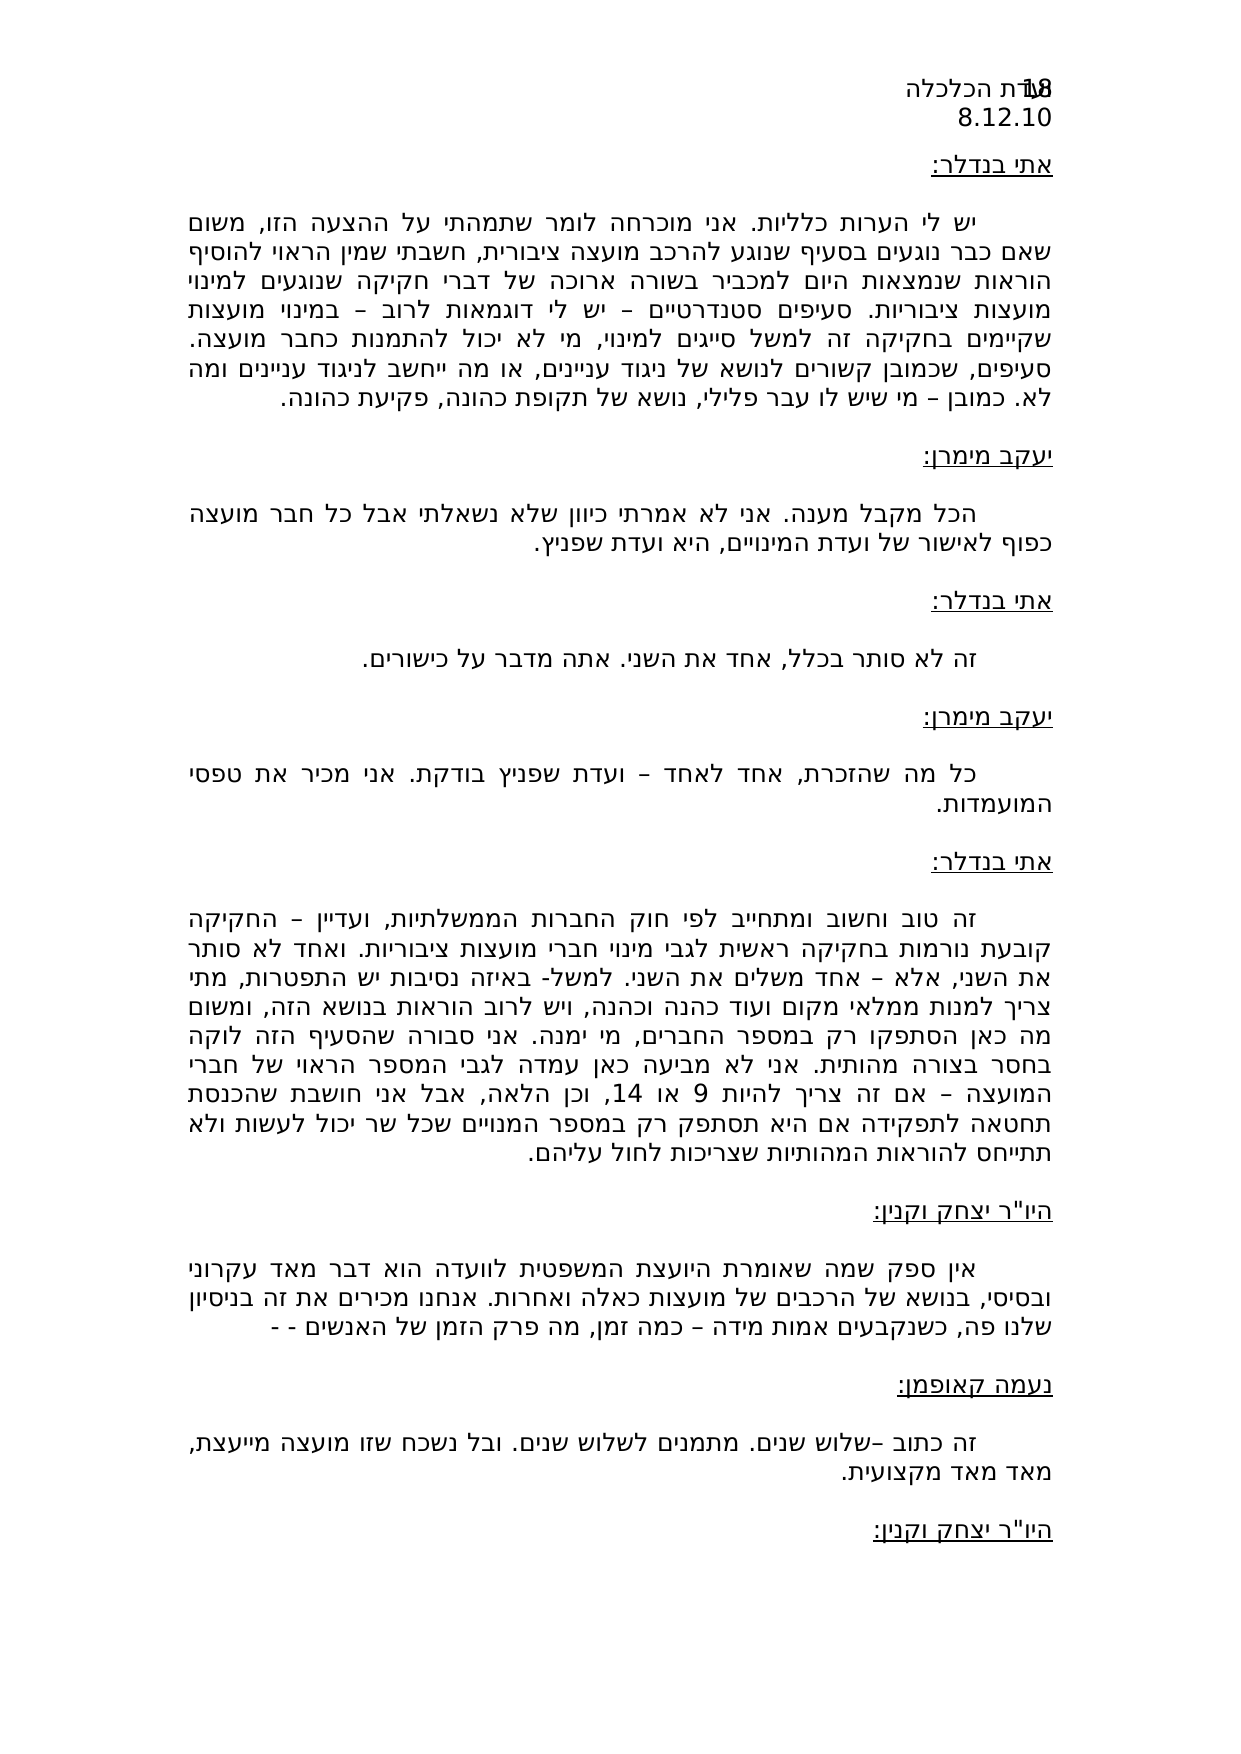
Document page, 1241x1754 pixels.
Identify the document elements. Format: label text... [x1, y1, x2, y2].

text זה טוב וחשוב ומתחייב לפי חוק החברות הממשלתיות, ועדיין – החקיקה קובעת נורמות בחקיקה ראשית לגבי מינוי חברי מועצות ציבוריות. ואחד לא סותר את השני, אלא – אחד משלים את השני. למשל- באיזה נסיבות יש התפטרות, מתי צריך למנות ממלאי מקום ועוד כהנה וכהנה, ויש לרוב הוראות בנושא הזה, ומשום מה כאן הסתפקו רק במספר החברים, מי ימנה. אני סבורה שהסעיף הזה לוקה בחסר בצורה מהותית. אני לא מביעה כאן עמדה לגבי המספר הראוי של חברי המועצה – אם זה צריך להיות 9 או 14, וכן הלאה, אבל אני חושבת שהכנסת תחטאה לתפקידה אם היא תסתפק רק במספר המנויים שכל שר יכול לעשות ולא תתייחס להוראות המהותיות שצריכות לחול עליהם. [187, 904, 1053, 1167]
text הכל מקבל מענה. אני לא אמרתי כיוון שלא נשאלתי אבל כל חבר מועצה כפוף לאישור של ועדת המינויים, היא ועדת שפניץ. [187, 499, 1053, 557]
text היו"ר יצחק וקנין: [187, 1515, 1053, 1544]
text זה כתוב –שלוש שנים. מתמנים לשלוש שנים. ובל נשכח שזו מועצה מייעצת, מאד מאד מקצועית. [187, 1428, 1053, 1486]
text יעקב מימרן: [187, 702, 1053, 731]
text אתי בנדלר: [187, 586, 1053, 615]
text אין ספק שמה שאומרת היועצת המשפטית לוועדה הוא דבר מאד עקרוני ובסיסי, בנושא של הרכבים של מועצות כאלה ואחרות. אנחנו מכירים את זה בניסיון שלנו פה, כשנקבעים אמות מידה – כמה זמן, מה פרק הזמן של האנשים - - [187, 1254, 1053, 1341]
text יש לי הערות כלליות. אני מוכרחה לומר שתמהתי על ההצעה הזו, משום שאם כבר נוגעים בסעיף שנוגע להרכב מועצה ציבורית, חשבתי שמין הראוי להוסיף הוראות שנמצאות היום למכביר בשורה ארוכה של דברי חקיקה שנוגעים למינוי מועצות ציבוריות. סעיפים סטנדרטיים – יש לי דוגמאות לרוב – במינוי מועצות שקיימים בחקיקה זה למשל סייגים למינוי, מי לא יכול להתמנות כחבר מועצה. סעיפים, שכמובן קשורים לנושא של ניגוד עניינים, או מה ייחשב לניגוד עניינים ומה לא. כמובן – מי שיש לו עבר פלילי, נושא של תקופת כהונה, פקיעת כהונה. [187, 208, 1053, 412]
text כל מה שהזכרת, אחד לאחד – ועדת שפניץ בודקת. אני מכיר את טפסי המועמדות. [187, 759, 1053, 818]
text היו"ר יצחק וקנין: [187, 1196, 1053, 1225]
text אתי בנדלר: [187, 847, 1053, 876]
text זה לא סותר בכלל, אחד את השני. אתה מדבר על כישורים. [187, 644, 1053, 673]
text אתי בנדלר: [187, 150, 1053, 179]
text נעמה קאופמן: [187, 1370, 1053, 1399]
text יעקב מימרן: [187, 441, 1053, 470]
